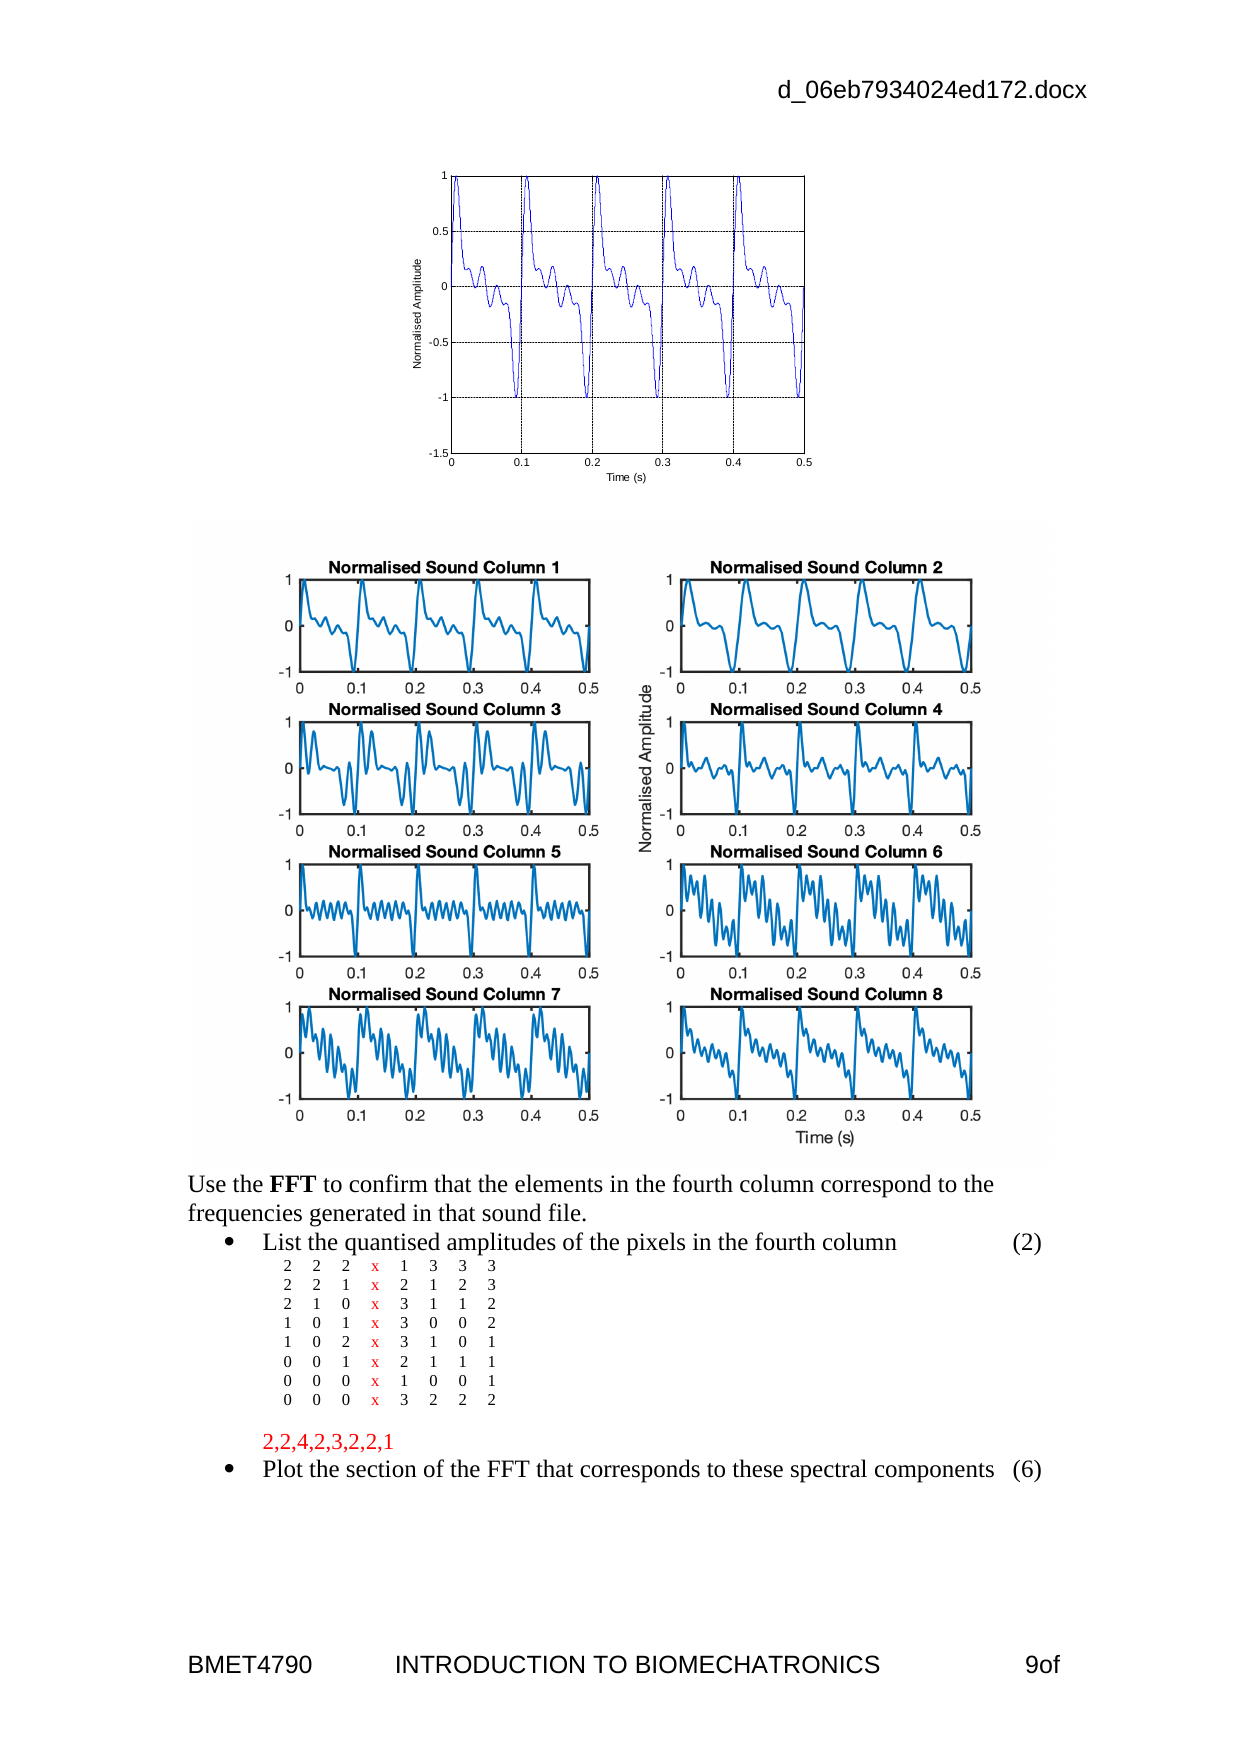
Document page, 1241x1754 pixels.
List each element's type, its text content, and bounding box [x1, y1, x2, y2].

text 0 0 0 x 1 0 0 1 [262, 1371, 1053, 1390]
picture [187, 520, 1053, 1170]
list Plot the section of the FFT that corresponds to these spectral components (6) [225, 1454, 1053, 1483]
text 2,2,4,2,3,2,2,1 [262, 1428, 1053, 1454]
text 2 2 2 x 1 3 3 3 [262, 1256, 1053, 1275]
text 0 0 0 x 3 2 2 2 [262, 1390, 1053, 1409]
list List the quantised amplitudes of the pixels in the fourth column (2) [225, 1227, 1053, 1256]
text 1 0 2 x 3 1 0 1 [262, 1332, 1053, 1351]
text 2 1 0 x 3 1 1 2 [262, 1294, 1053, 1313]
text 2 2 1 x 2 1 2 3 [262, 1275, 1053, 1294]
text Use the FFT to confirm that the elements in the fourth column correspond to the frequencies generated in that sound file. [187, 1170, 1053, 1227]
text 1 0 1 x 3 0 0 2 [262, 1313, 1053, 1332]
text 0 0 1 x 2 1 1 1 [262, 1351, 1053, 1371]
